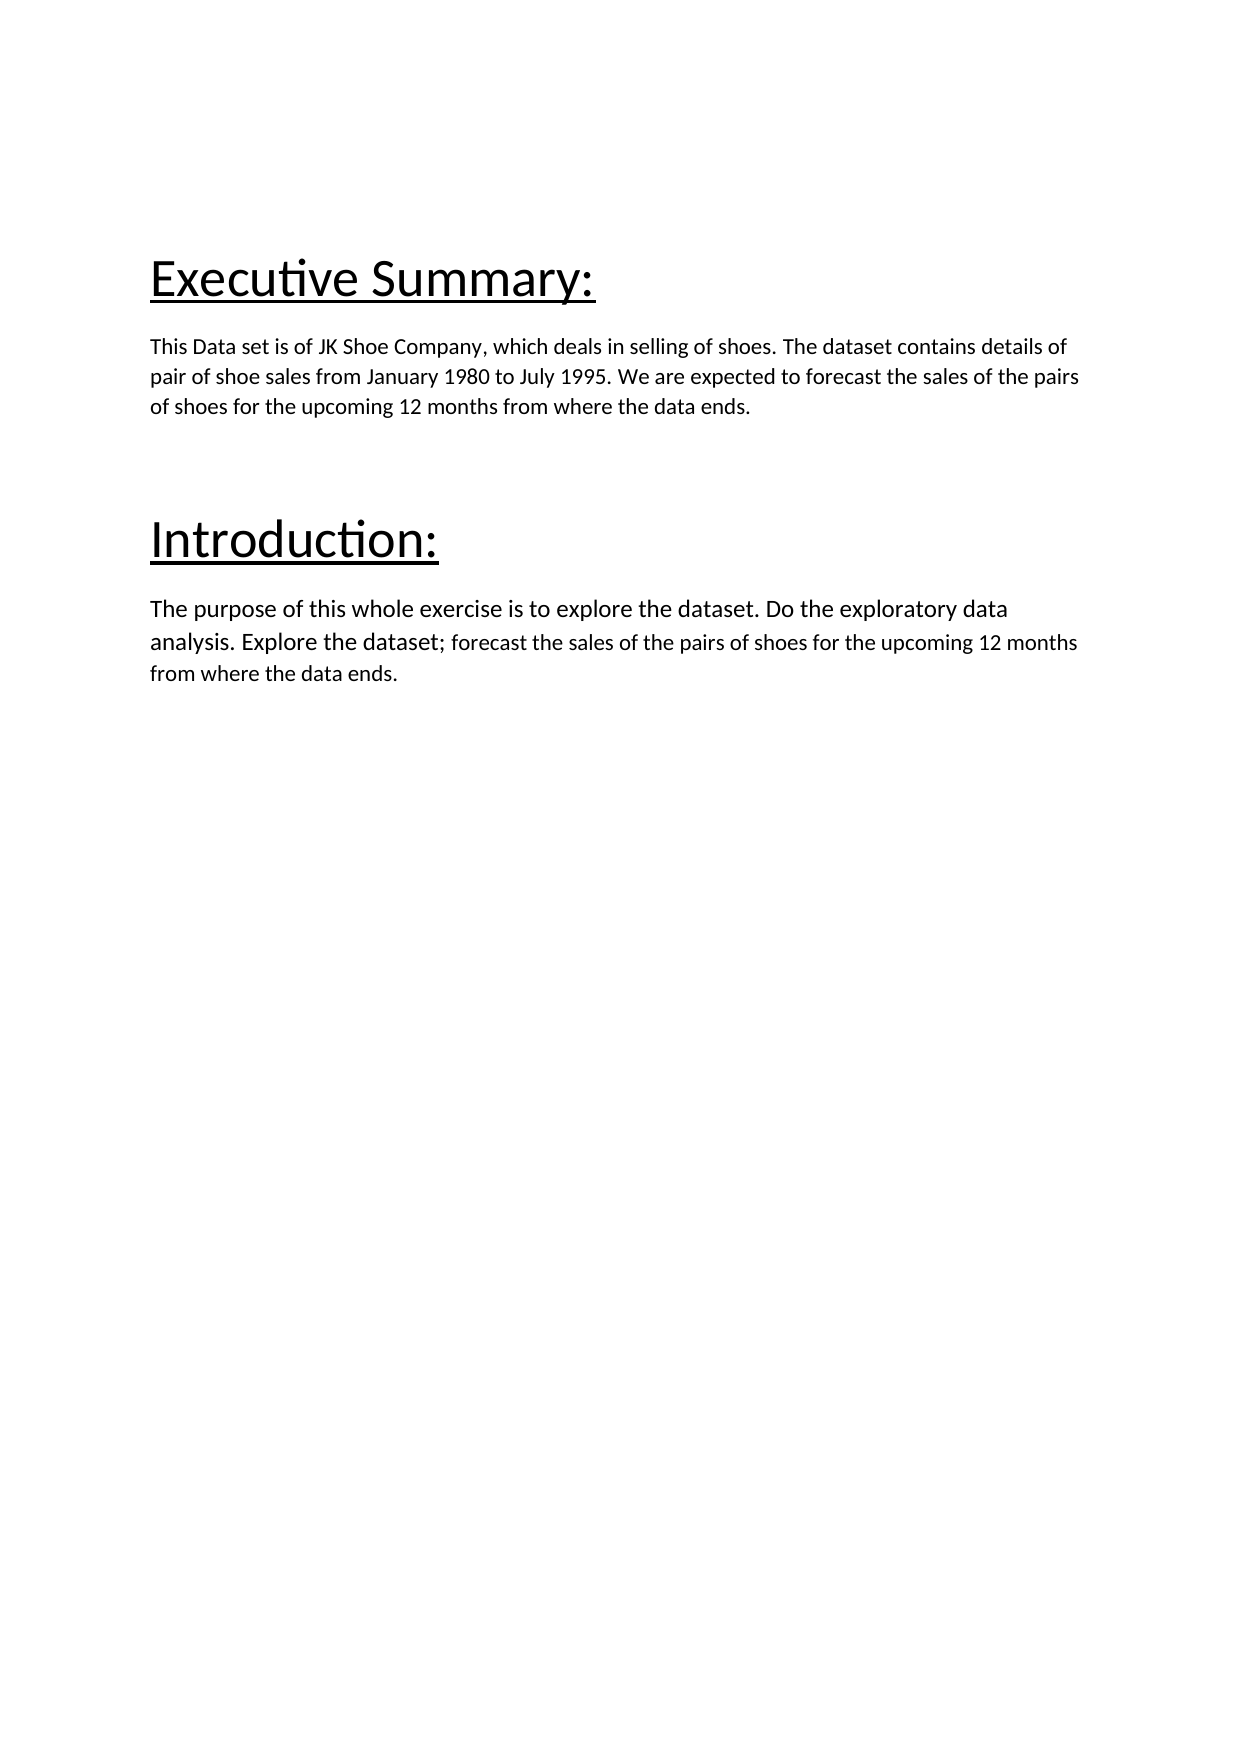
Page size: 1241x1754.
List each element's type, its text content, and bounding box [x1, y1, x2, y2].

text Introduction: [150, 505, 1090, 571]
text This Data set is of JK Shoe Company, which deals in selling of shoes. The dataset contains details of pair of shoe sales from January 1980 to July 1995. We are expected to forecast the sales of the pairs of shoes for the upcoming 12 months from where the data ends. [150, 332, 1090, 420]
text The purpose of this whole exercise is to explore the dataset. Do the exploratory data analysis. Explore the dataset; forecast the sales of the pairs of shoes for the upcoming 12 months from where the data ends. [150, 593, 1090, 687]
text Executive Summary: [150, 244, 1090, 310]
